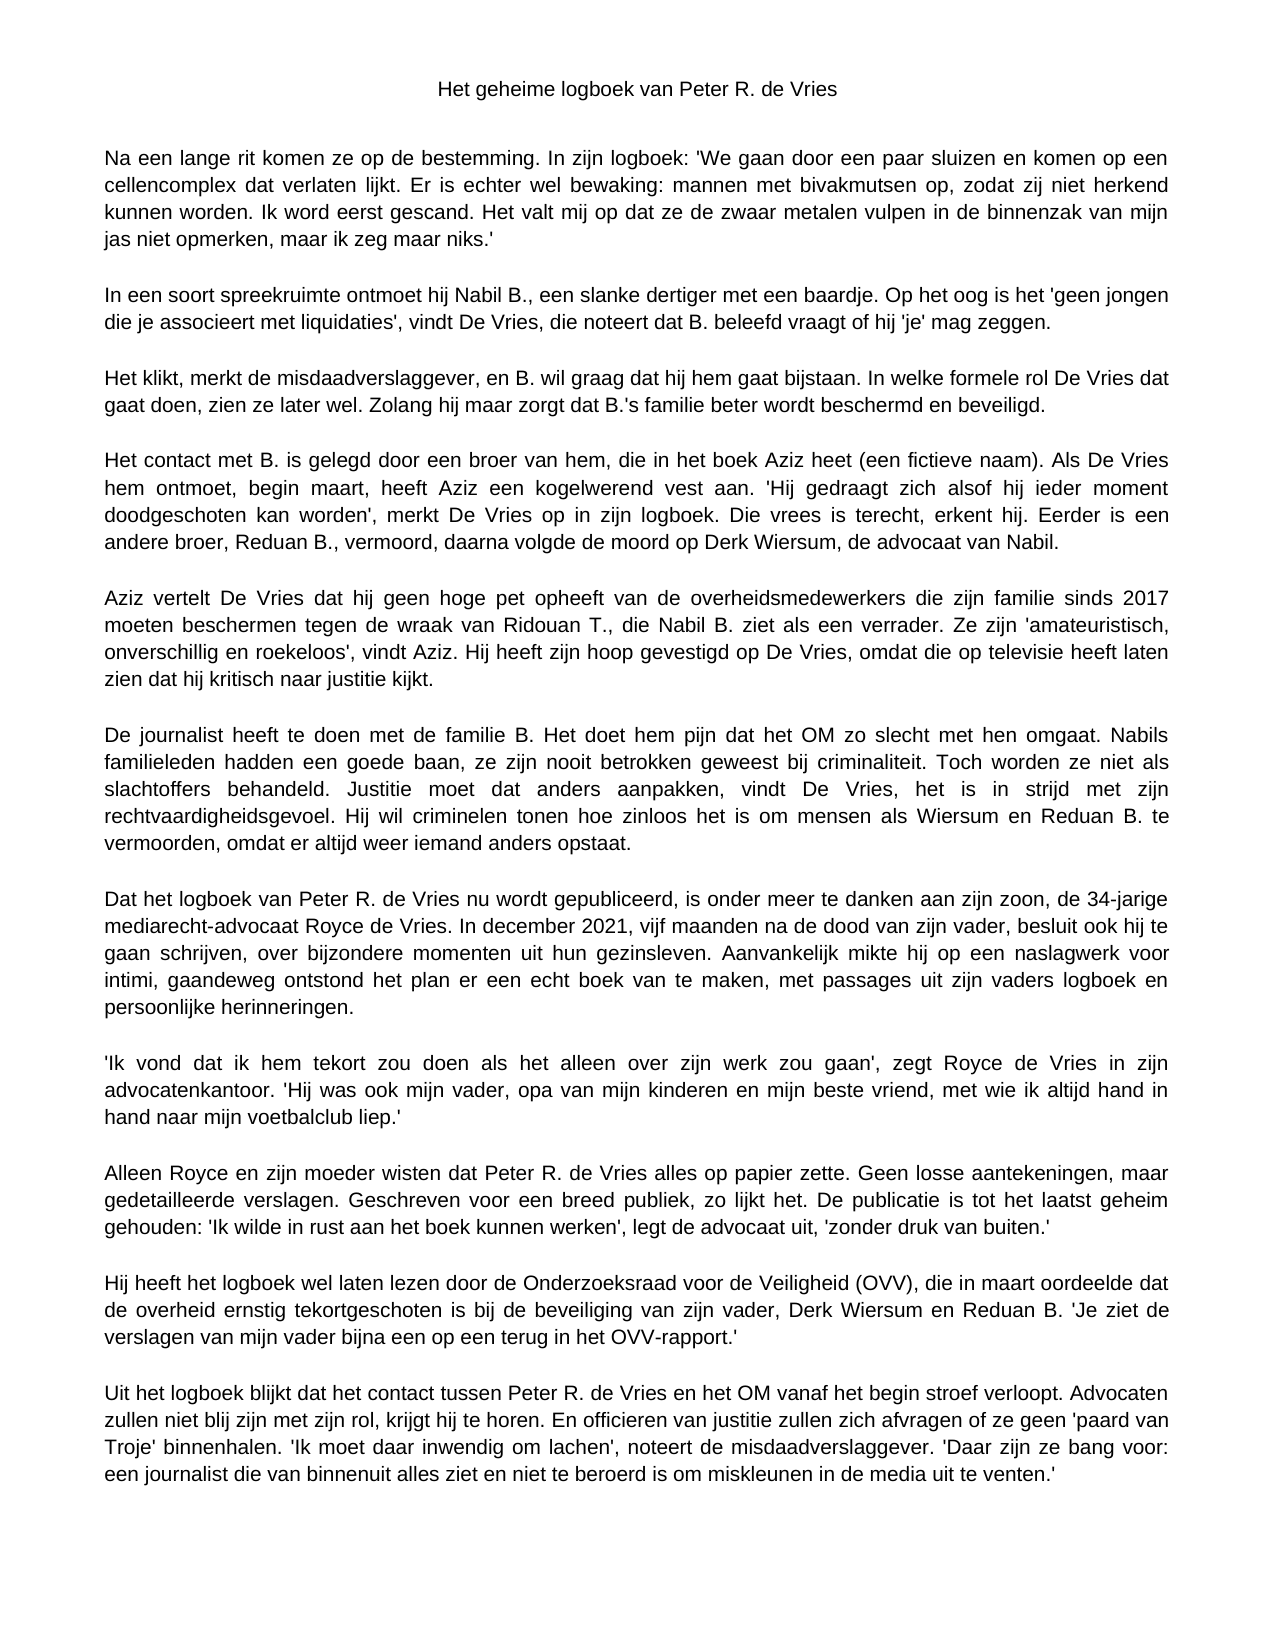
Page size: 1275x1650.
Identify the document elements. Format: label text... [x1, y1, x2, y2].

text In een soort spreekruimte ontmoet hij Nabil B., een slanke dertiger met een baardje. Op het oog is het 'geen jongen die je associeert met liquidaties', vindt De Vries, die noteert dat B. beleefd vraagt of hij 'je' mag zeggen. [104, 279, 1171, 333]
text Uit het logboek blijkt dat het contact tussen Peter R. de Vries en het OM vanaf het begin stroef verloopt. Advocaten zullen niet blij zijn met zijn rol, krijgt hij te horen. En officieren van justitie zullen zich afvragen of ze geen 'paard van Troje' binnenhalen. 'Ik moet daar inwendig om lachen', noteert de misdaadverslaggever. 'Daar zijn ze bang voor: een journalist die van binnenuit alles ziet en niet te beroerd is om miskleunen in de media uit te venten.' [104, 1378, 1171, 1486]
text Het klikt, merkt de misdaadverslaggever, en B. wil graag dat hij hem gaat bijstaan. In welke formele rol De Vries dat gaat doen, zien ze later wel. Zolang hij maar zorgt dat B.'s familie beter wordt beschermd en beveiligd. [104, 362, 1171, 416]
text Dat het logboek van Peter R. de Vries nu wordt gepubliceerd, is onder meer te danken aan zijn zoon, de 34-jarige mediarecht-advocaat Royce de Vries. In december 2021, vijf maanden na de dood van zijn vader, besluit ook hij te gaan schrijven, over bijzondere momenten uit hun gezinsleven. Aanvankelijk mikte hij op een naslagwerk voor intimi, gaandeweg ontstond het plan er een echt boek van te maken, met passages uit zijn vaders logboek en persoonlijke herinneringen. [104, 883, 1171, 1019]
text De journalist heeft te doen met de familie B. Het doet hem pijn dat het OM zo slecht met hen omgaat. Nabils familieleden hadden een goede baan, ze zijn nooit betrokken geweest bij criminaliteit. Toch worden ze niet als slachtoffers behandeld. Justitie moet dat anders aanpakken, vindt De Vries, het is in strijd met zijn rechtvaardigheidsgevoel. Hij wil criminelen tonen hoe zinloos het is om mensen als Wiersum en Reduan B. te vermoorden, omdat er altijd weer iemand anders opstaat. [104, 719, 1171, 855]
text Na een lange rit komen ze op de bestemming. In zijn logboek: 'We gaan door een paar sluizen en komen op een cellencomplex dat verlaten lijkt. Er is echter wel bewaking: mannen met bivakmutsen op, zodat zij niet herkend kunnen worden. Ik word eerst gescand. Het valt mij op dat ze de zwaar metalen vulpen in de binnenzak van mijn jas niet opmerken, maar ik zeg maar niks.' [104, 142, 1171, 251]
text Alleen Royce en zijn moeder wisten dat Peter R. de Vries alles op papier zette. Geen losse aantekeningen, maar gedetailleerde verslagen. Geschreven voor een breed publiek, zo lijkt het. De publicatie is tot het laatst geheim gehouden: 'Ik wilde in rust aan het boek kunnen werken', legt de advocaat uit, 'zonder druk van buiten.' [104, 1158, 1171, 1239]
text Het contact met B. is gelegd door een broer van hem, die in het boek Aziz heet (een fictieve naam). Als De Vries hem ontmoet, begin maart, heeft Aziz een kogelwerend vest aan. 'Hij gedraagt zich alsof hij ieder moment doodgeschoten kan worden', merkt De Vries op in zijn logboek. Die vrees is terecht, erkent hij. Eerder is een andere broer, Reduan B., vermoord, daarna volgde de moord op Derk Wiersum, de advocaat van Nabil. [104, 445, 1171, 553]
text Hij heeft het logboek wel laten lezen door de Onderzoeksraad voor de Veiligheid (OVV), die in maart oordeelde dat de overheid ernstig tekortgeschoten is bij de beveiliging van zijn vader, Derk Wiersum en Reduan B. 'Je ziet de verslagen van mijn vader bijna een op een terug in het OVV-rapport.' [104, 1268, 1171, 1349]
text 'Ik vond dat ik hem tekort zou doen als het alleen over zijn werk zou gaan', zegt Royce de Vries in zijn advocatenkantoor. 'Hij was ook mijn vader, opa van mijn kinderen en mijn beste vriend, met wie ik altijd hand in hand naar mijn voetbalclub liep.' [104, 1048, 1171, 1129]
text Aziz vertelt De Vries dat hij geen hoge pet opheeft van de overheidsmedewerkers die zijn familie sinds 2017 moeten beschermen tegen de wraak van Ridouan T., die Nabil B. ziet als een verrader. Ze zijn 'amateuristisch, onverschillig en roekeloos', vindt Aziz. Hij heeft zijn hoop gevestigd op De Vries, omdat die op televisie heeft laten zien dat hij kritisch naar justitie kijkt. [104, 582, 1171, 691]
